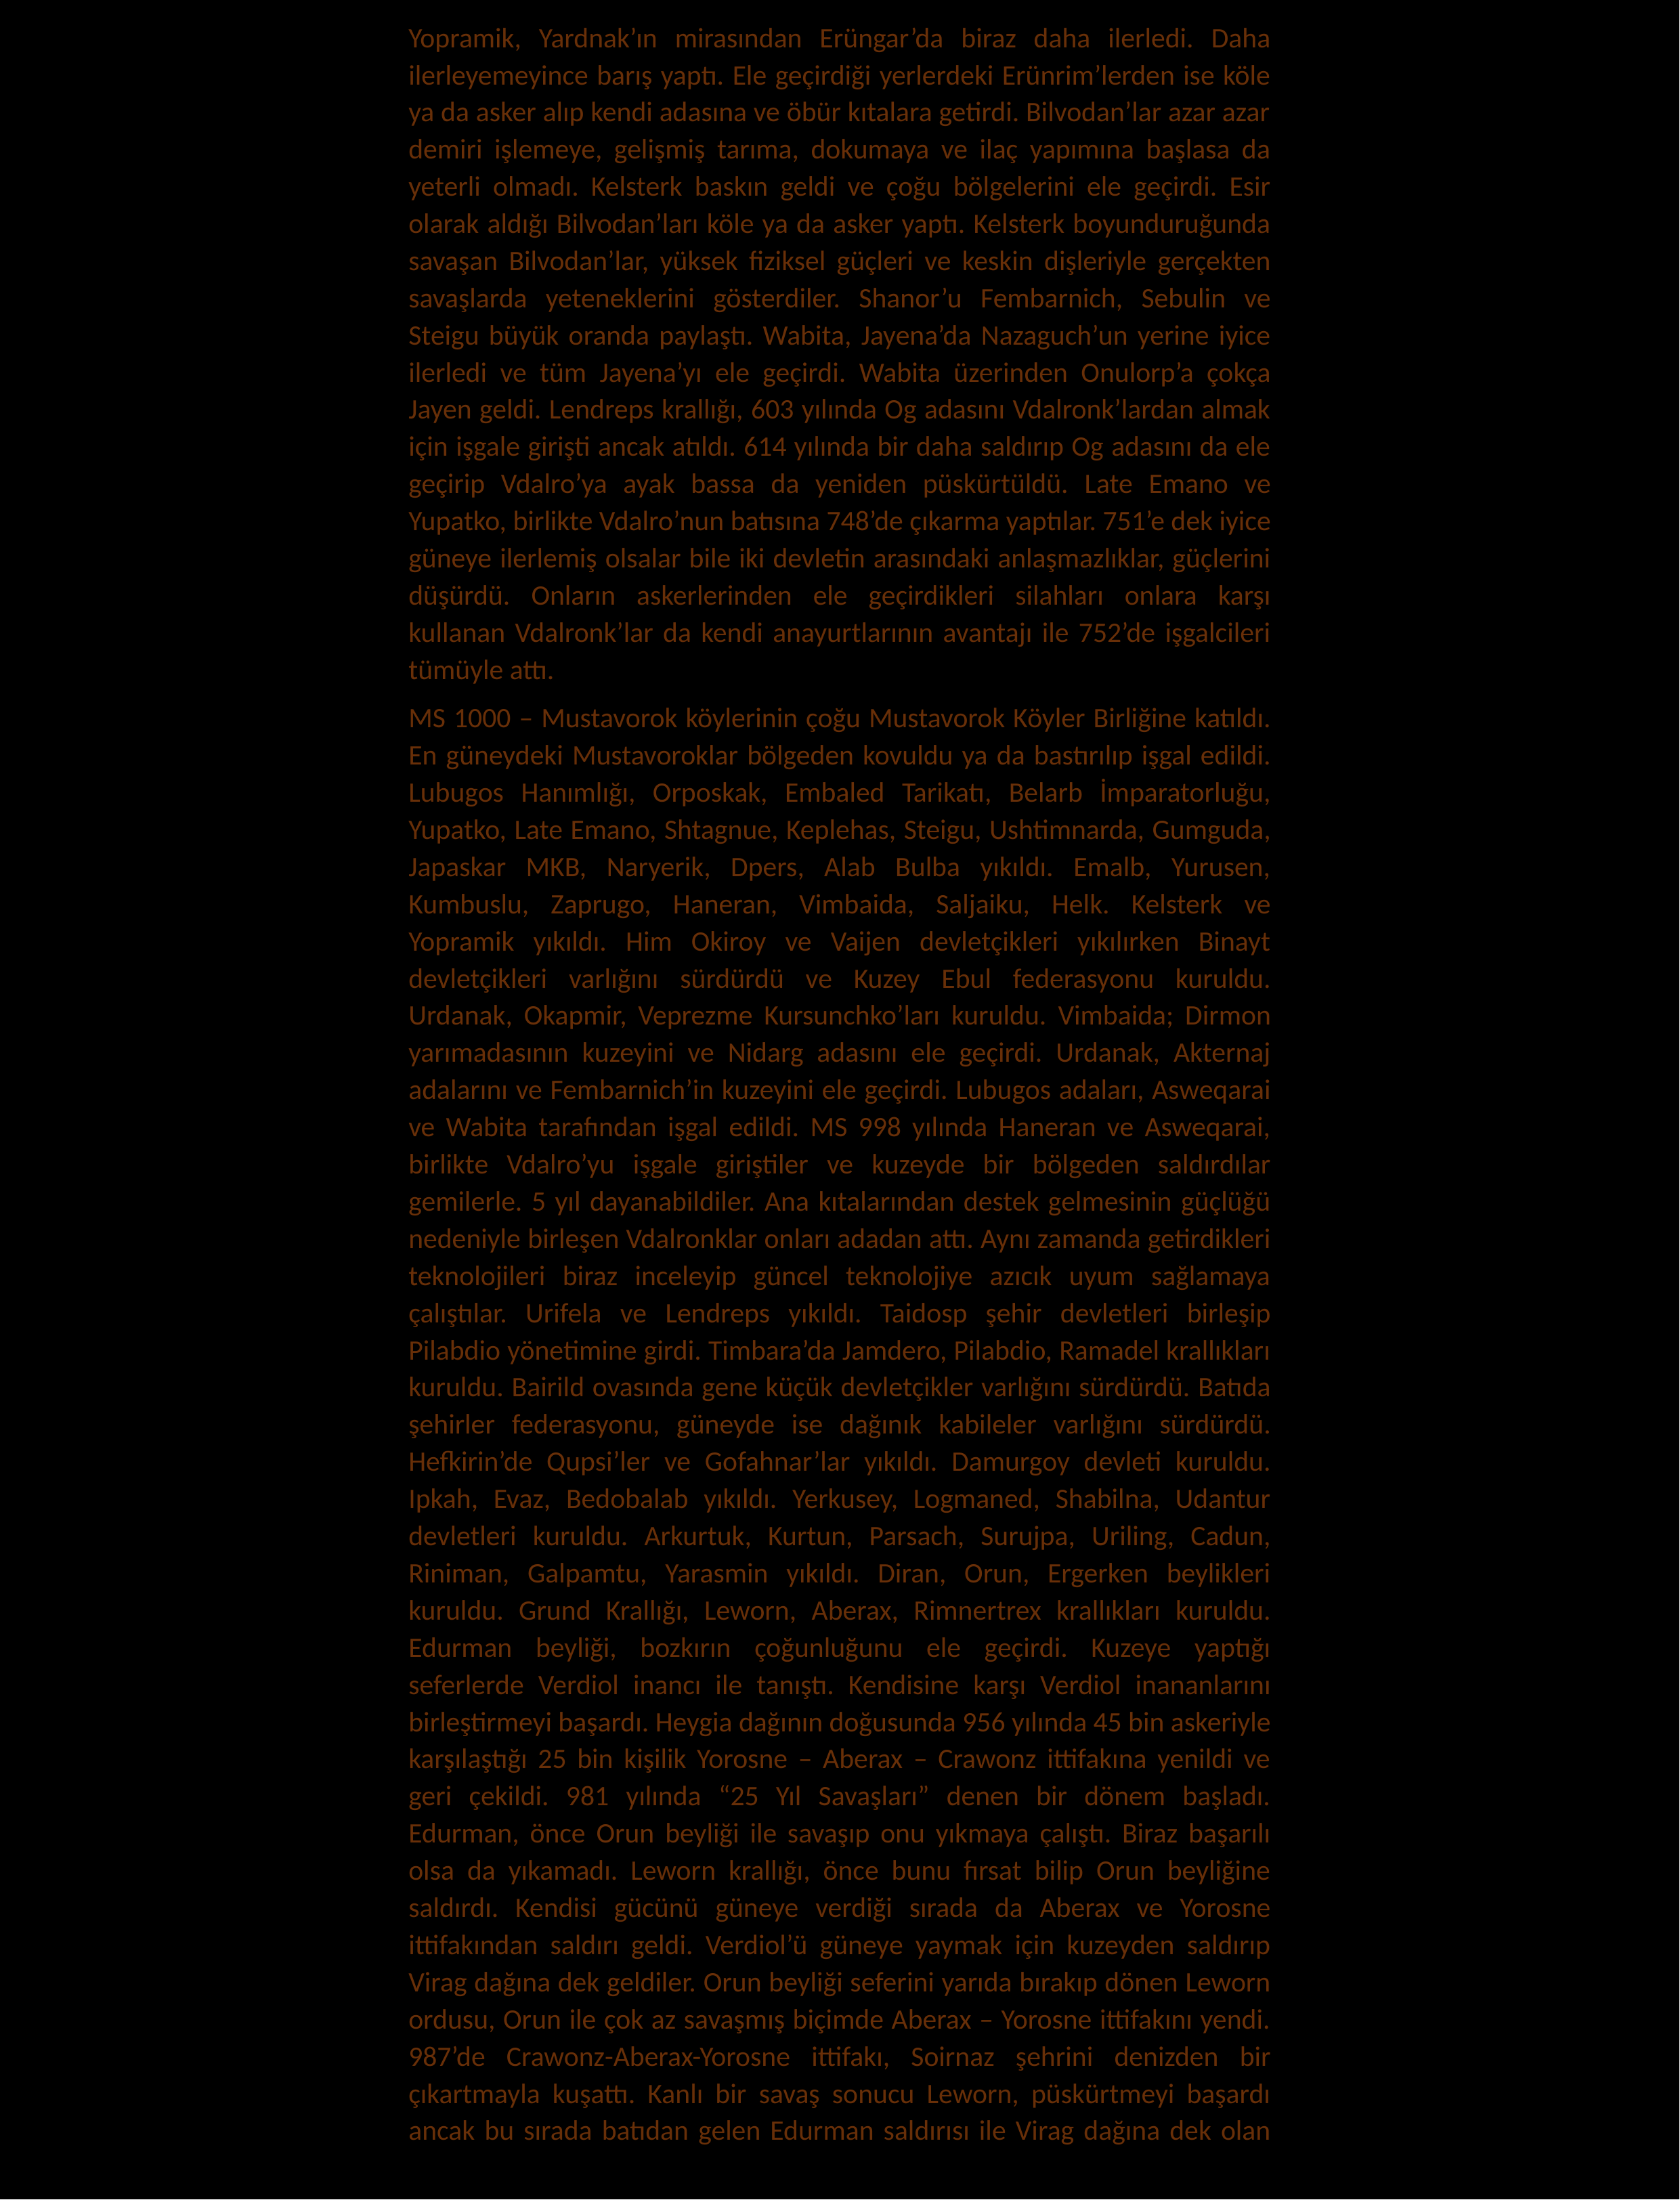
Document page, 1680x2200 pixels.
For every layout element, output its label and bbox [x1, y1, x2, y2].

text [408, 20, 1272, 687]
text [408, 700, 1272, 2147]
